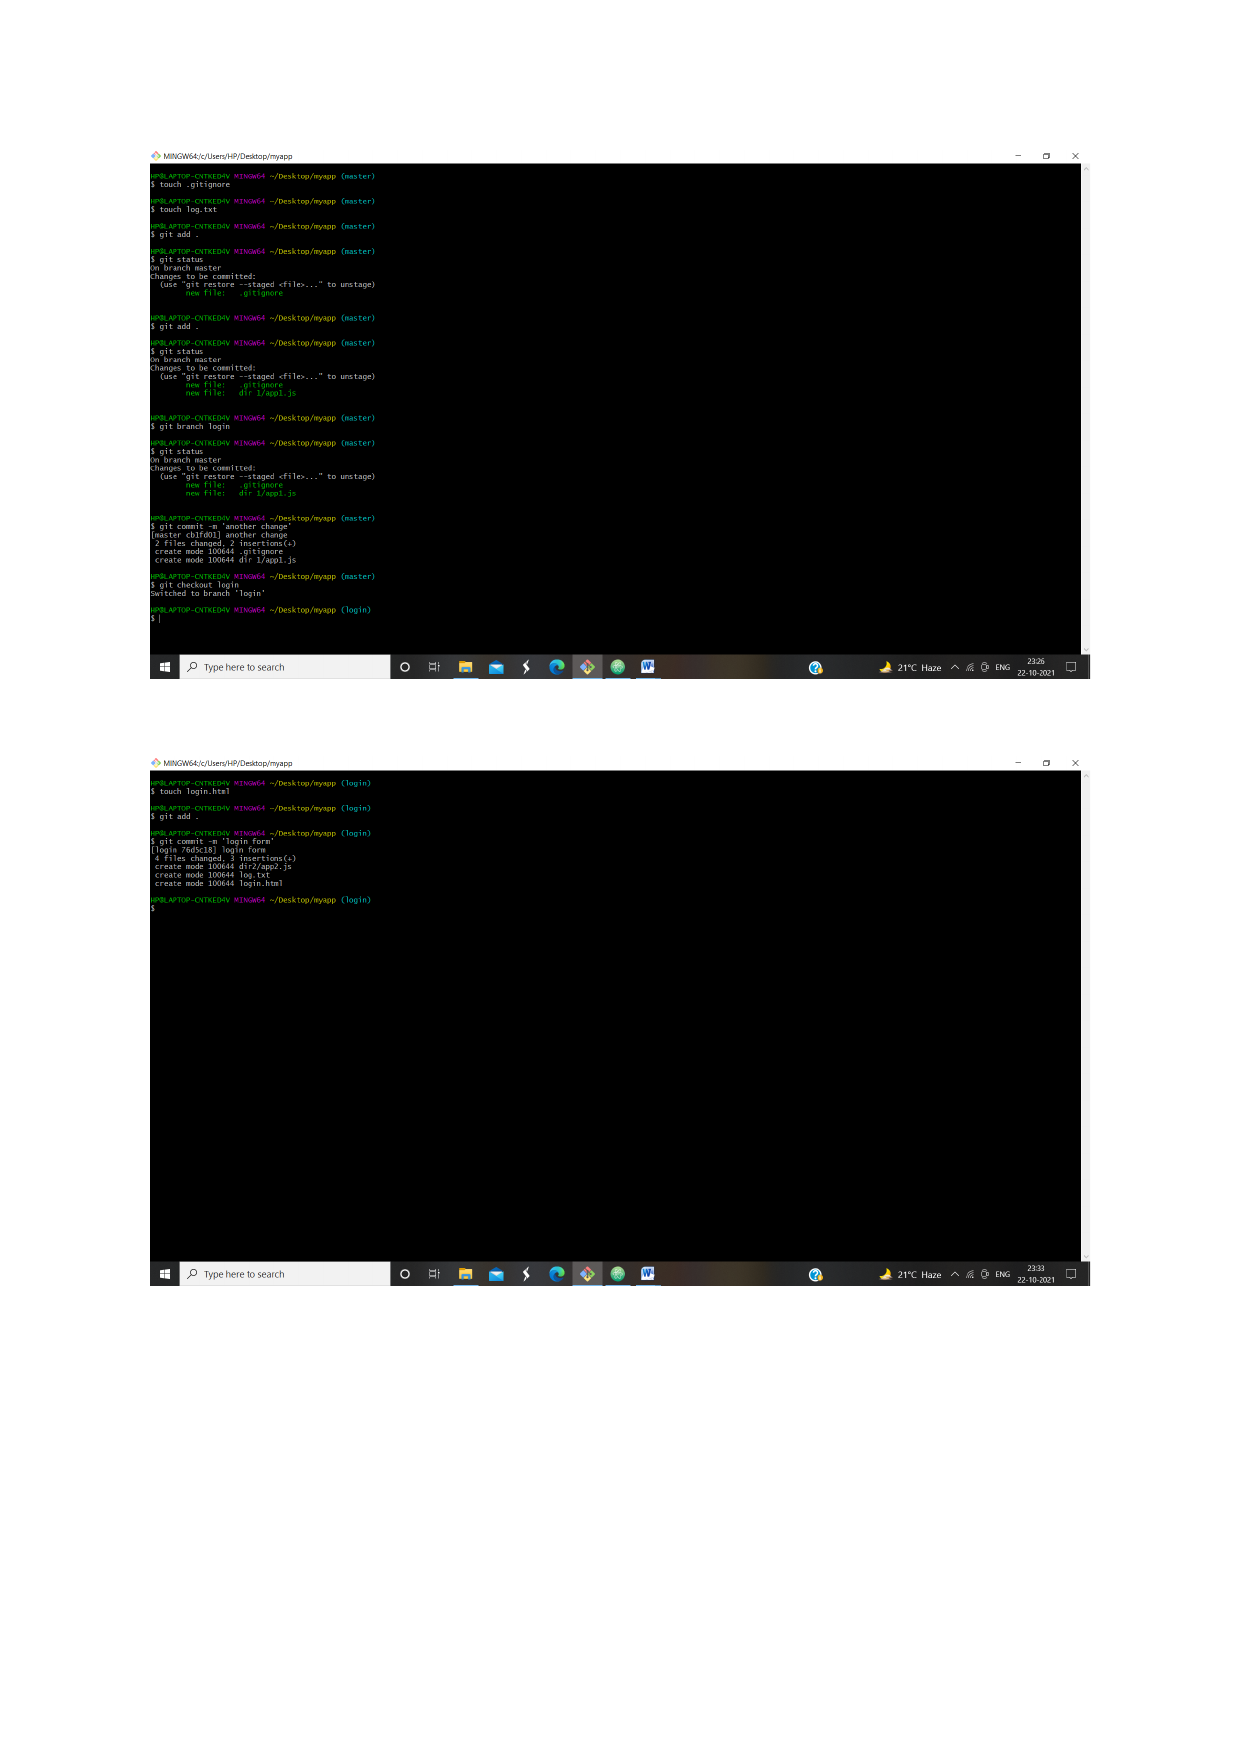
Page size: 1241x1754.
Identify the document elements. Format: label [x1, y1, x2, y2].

picture [150, 150, 1091, 679]
picture [150, 756, 1091, 1286]
